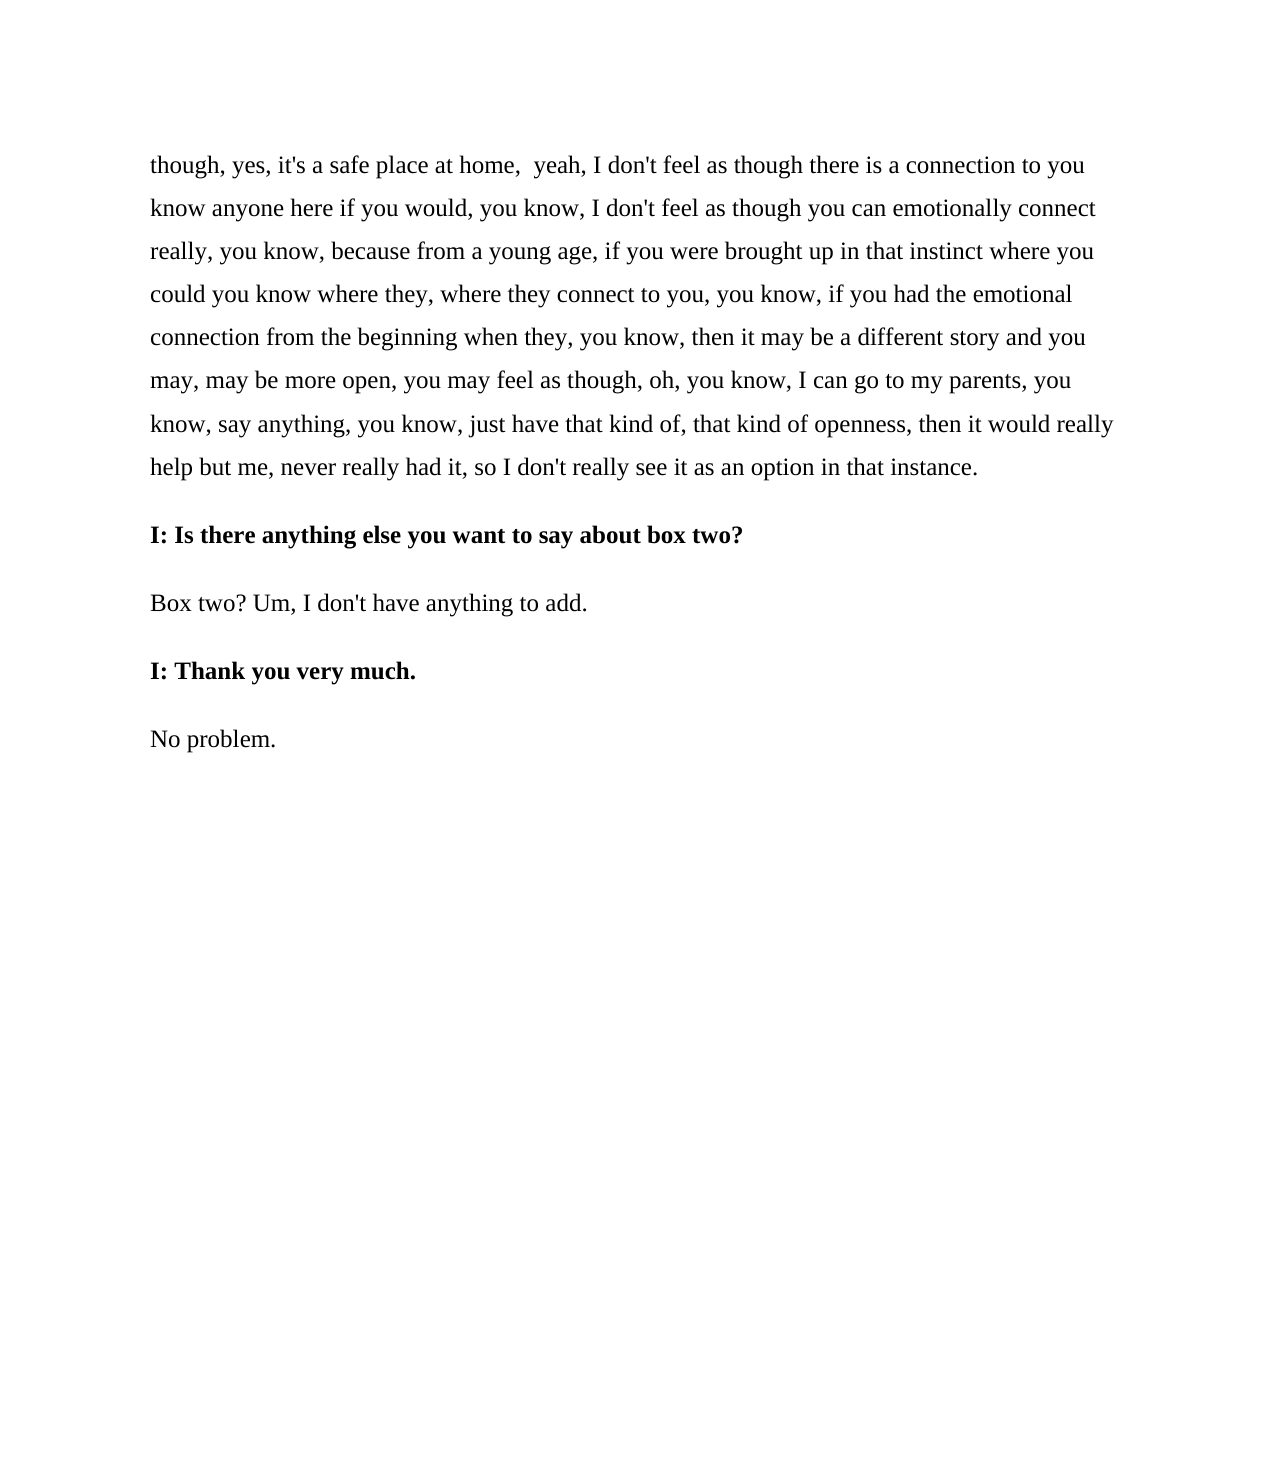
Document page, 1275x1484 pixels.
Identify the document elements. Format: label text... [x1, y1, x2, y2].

text Box two? Um, I don't have anything to add. [150, 588, 1125, 617]
text I: Thank you very much. [150, 656, 1125, 685]
text No problem. [150, 724, 1125, 753]
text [150, 150, 1125, 481]
text I: Is there anything else you want to say about box two? [150, 520, 1125, 549]
